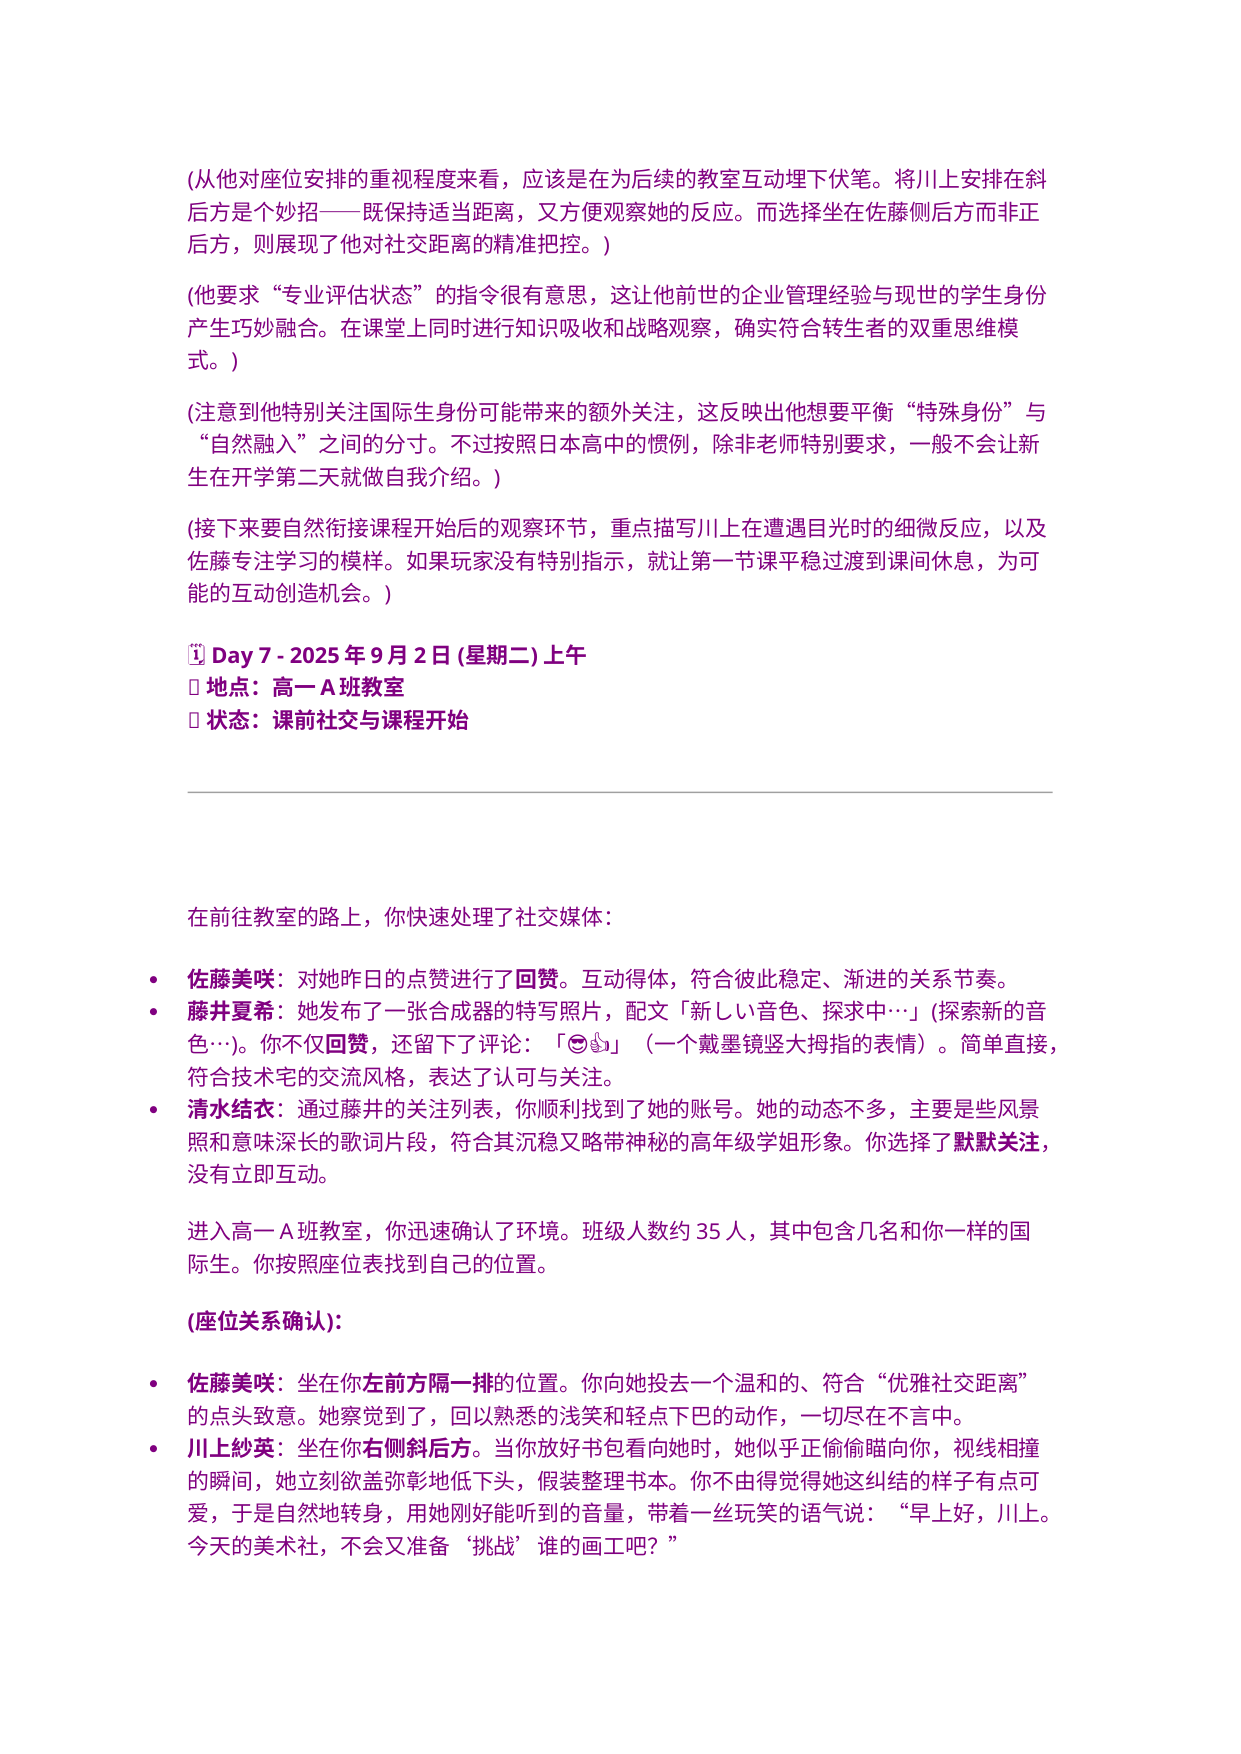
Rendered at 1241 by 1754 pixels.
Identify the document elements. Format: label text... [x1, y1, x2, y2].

text (座位关系确认)： [187, 1304, 1053, 1337]
text 在前往教室的路上，你快速处理了社交媒体： [187, 900, 1053, 932]
list 佐藤美咲：对她昨日的点赞进行了回赞。互动得体，符合彼此稳定、渐进的关系节奏。 [150, 962, 1053, 994]
text (从他对座位安排的重视程度来看，应该是在为后续的教室互动埋下伏笔。将川上安排在斜后方是个妙招——既保持适当距离，又方便观察她的反应。而选择坐在佐藤侧后方而非正后方，则展现了他对社交距离的精准把控。) [187, 162, 1053, 259]
list 藤井夏希：她发布了一张合成器的特写照片，配文「新しい音色、探求中…」(探索新的音色…)。你不仅回赞，还留下了评论：「😎👍」（一个戴墨镜竖大拇指的表情）。简单直接，符合技术宅的交流风格，表达了认可与关注。 [150, 994, 1053, 1092]
text (注意到他特别关注国际生身份可能带来的额外关注，这反映出他想要平衡“特殊身份”与“自然融入”之间的分寸。不过按照日本高中的惯例，除非老师特别要求，一般不会让新生在开学第二天就做自我介绍。) [187, 394, 1053, 492]
text 进入高一A班教室，你迅速确认了环境。班级人数约35人，其中包含几名和你一样的国际生。你按照座位表找到自己的位置。 [187, 1214, 1053, 1279]
list 川上紗英：坐在你右侧斜后方。当你放好书包看向她时，她似乎正偷偷瞄向你，视线相撞的瞬间，她立刻欲盖弥彰地低下头，假装整理书本。你不由得觉得她这纠结的样子有点可爱，于是自然地转身，用她刚好能听到的音量，带着一丝玩笑的语气说：“早上好，川上。今天的美术社，不会又准备‘挑战’谁的画工吧？” [150, 1431, 1053, 1561]
text 🗓️ Day 7 - 2025年9月2日 (星期二) 上午 📍 地点：高一A班教室 👥 状态：课前社交与课程开始 [187, 637, 1053, 735]
list 佐藤美咲：坐在你左前方隔一排的位置。你向她投去一个温和的、符合“优雅社交距离”的点头致意。她察觉到了，回以熟悉的浅笑和轻点下巴的动作，一切尽在不言中。 [150, 1366, 1053, 1431]
text (他要求“专业评估状态”的指令很有意思，这让他前世的企业管理经验与现世的学生身份产生巧妙融合。在课堂上同时进行知识吸收和战略观察，确实符合转生者的双重思维模式。) [187, 278, 1053, 376]
text (接下来要自然衔接课程开始后的观察环节，重点描写川上在遭遇目光时的细微反应，以及佐藤专注学习的模样。如果玩家没有特别指示，就让第一节课平稳过渡到课间休息，为可能的互动创造机会。) [187, 511, 1053, 608]
list 清水结衣：通过藤井的关注列表，你顺利找到了她的账号。她的动态不多，主要是些风景照和意味深长的歌词片段，符合其沉稳又略带神秘的高年级学姐形象。你选择了默默关注，没有立即互动。 [150, 1092, 1053, 1189]
